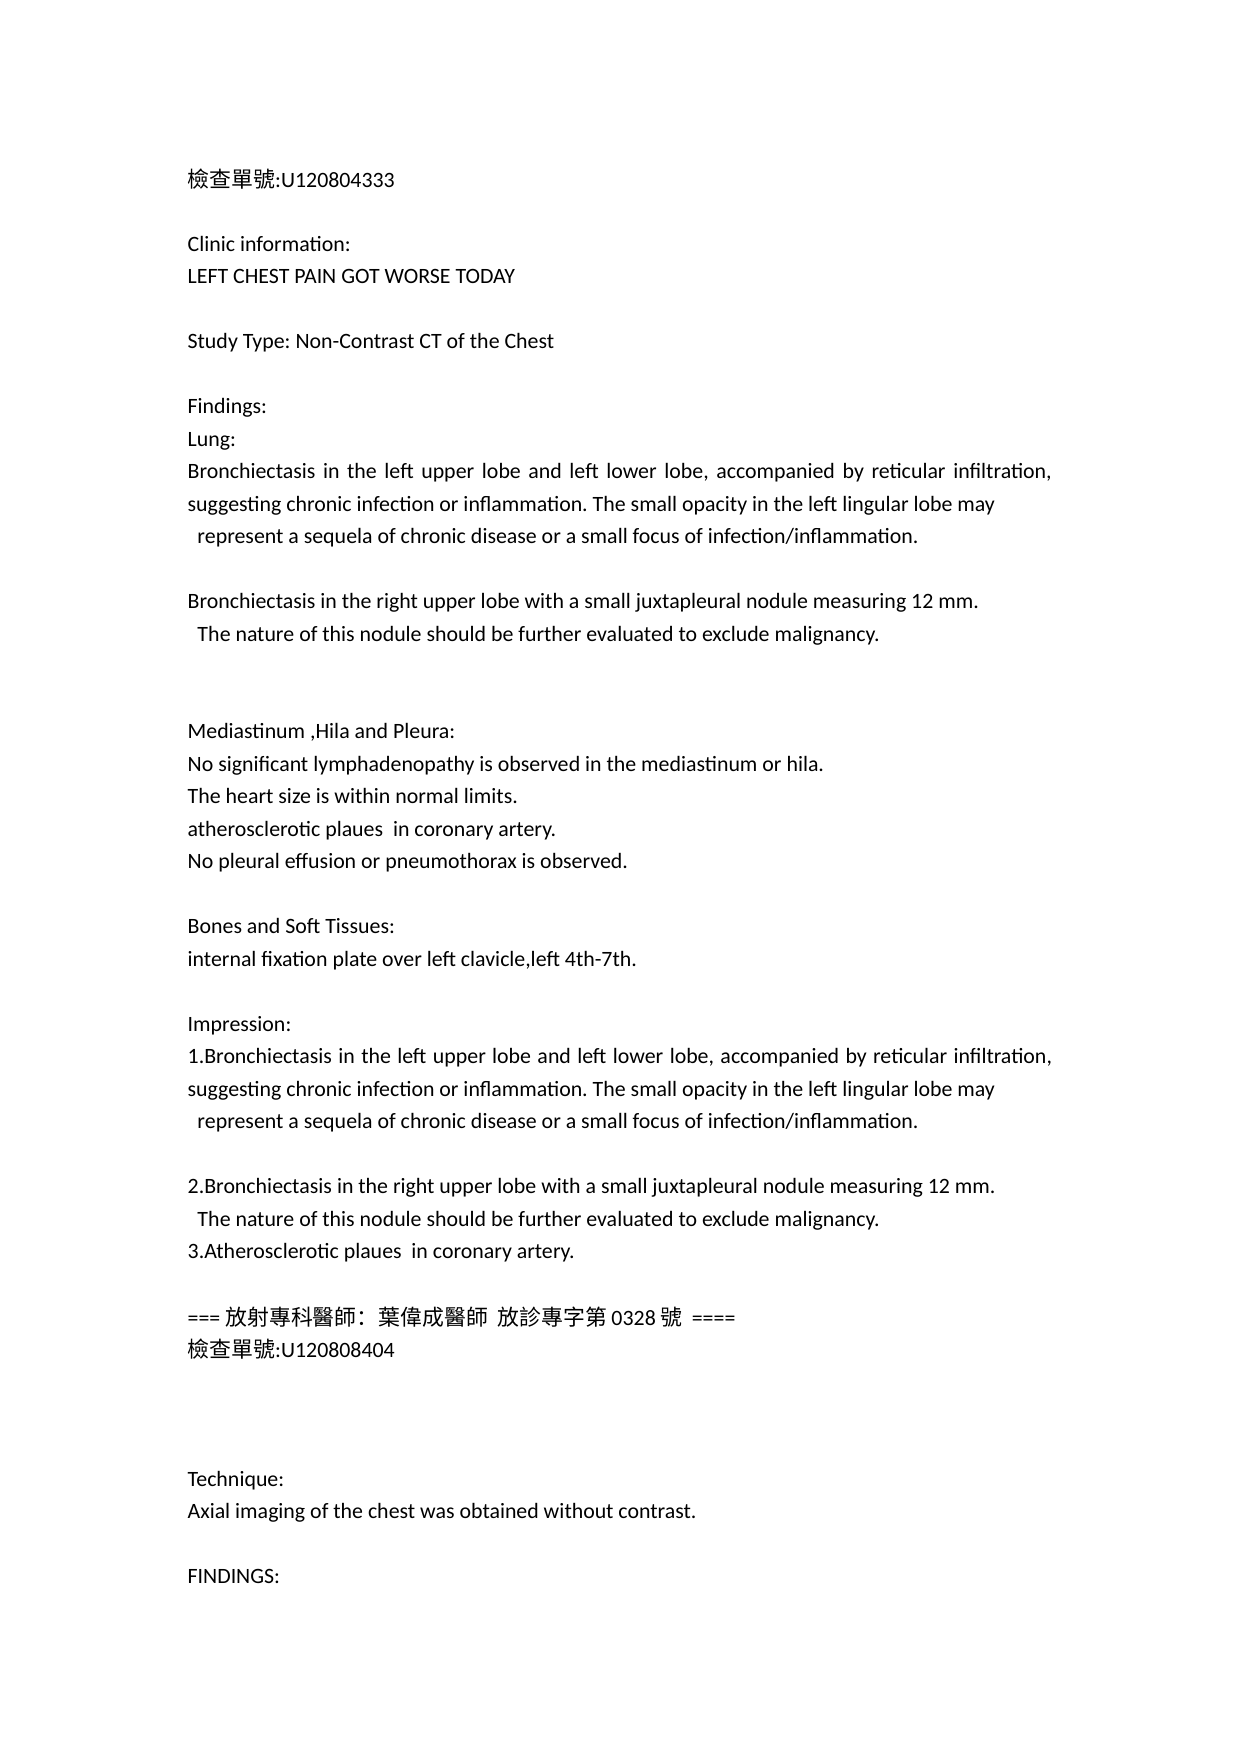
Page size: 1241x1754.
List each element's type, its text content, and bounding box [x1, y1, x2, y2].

text represent a sequela of chronic disease or a small focus of infection/inflammation. [187, 1104, 1053, 1137]
text Mediastinum ,Hila and Pleura: [187, 714, 1053, 747]
text 3.Atherosclerotic plaues in coronary artery. [187, 1234, 1053, 1267]
text Findings: [187, 389, 1053, 422]
text 檢查單號:U120804333 [187, 162, 1053, 194]
text 2.Bronchiectasis in the right upper lobe with a small juxtapleural nodule measuring 12 mm. [187, 1169, 1053, 1202]
text internal fixation plate over left clavicle,left 4th-7th. [187, 942, 1053, 974]
text 1.Bronchiectasis in the left upper lobe and left lower lobe, accompanied by reticular infiltration, suggesting chronic infection or inflammation. The small opacity in the left lingular lobe may [187, 1039, 1053, 1104]
text Lung: [187, 422, 1053, 454]
text FINDINGS: [187, 1559, 1053, 1592]
text No significant lymphadenopathy is observed in the mediastinum or hila. [187, 747, 1053, 779]
text Bronchiectasis in the right upper lobe with a small juxtapleural nodule measuring 12 mm. [187, 584, 1053, 617]
text No pleural effusion or pneumothorax is observed. [187, 844, 1053, 877]
text Technique: [187, 1462, 1053, 1494]
text The nature of this nodule should be further evaluated to exclude malignancy. [187, 617, 1053, 649]
text === 放射專科醫師：葉偉成醫師 放診專字第0328號 ==== [187, 1299, 1053, 1332]
text Axial imaging of the chest was obtained without contrast. [187, 1494, 1053, 1527]
text Study Type: Non-Contrast CT of the Chest [187, 324, 1053, 357]
text LEFT CHEST PAIN GOT WORSE TODAY [187, 259, 1053, 292]
text Bones and Soft Tissues: [187, 909, 1053, 942]
text represent a sequela of chronic disease or a small focus of infection/inflammation. [187, 519, 1053, 552]
text 檢查單號:U120808404 [187, 1332, 1053, 1364]
text atherosclerotic plaues in coronary artery. [187, 812, 1053, 844]
text The heart size is within normal limits. [187, 779, 1053, 812]
text The nature of this nodule should be further evaluated to exclude malignancy. [187, 1202, 1053, 1234]
text Clinic information: [187, 227, 1053, 259]
text Bronchiectasis in the left upper lobe and left lower lobe, accompanied by reticular infiltration, suggesting chronic infection or inflammation. The small opacity in the left lingular lobe may [187, 454, 1053, 519]
text Impression: [187, 1007, 1053, 1039]
